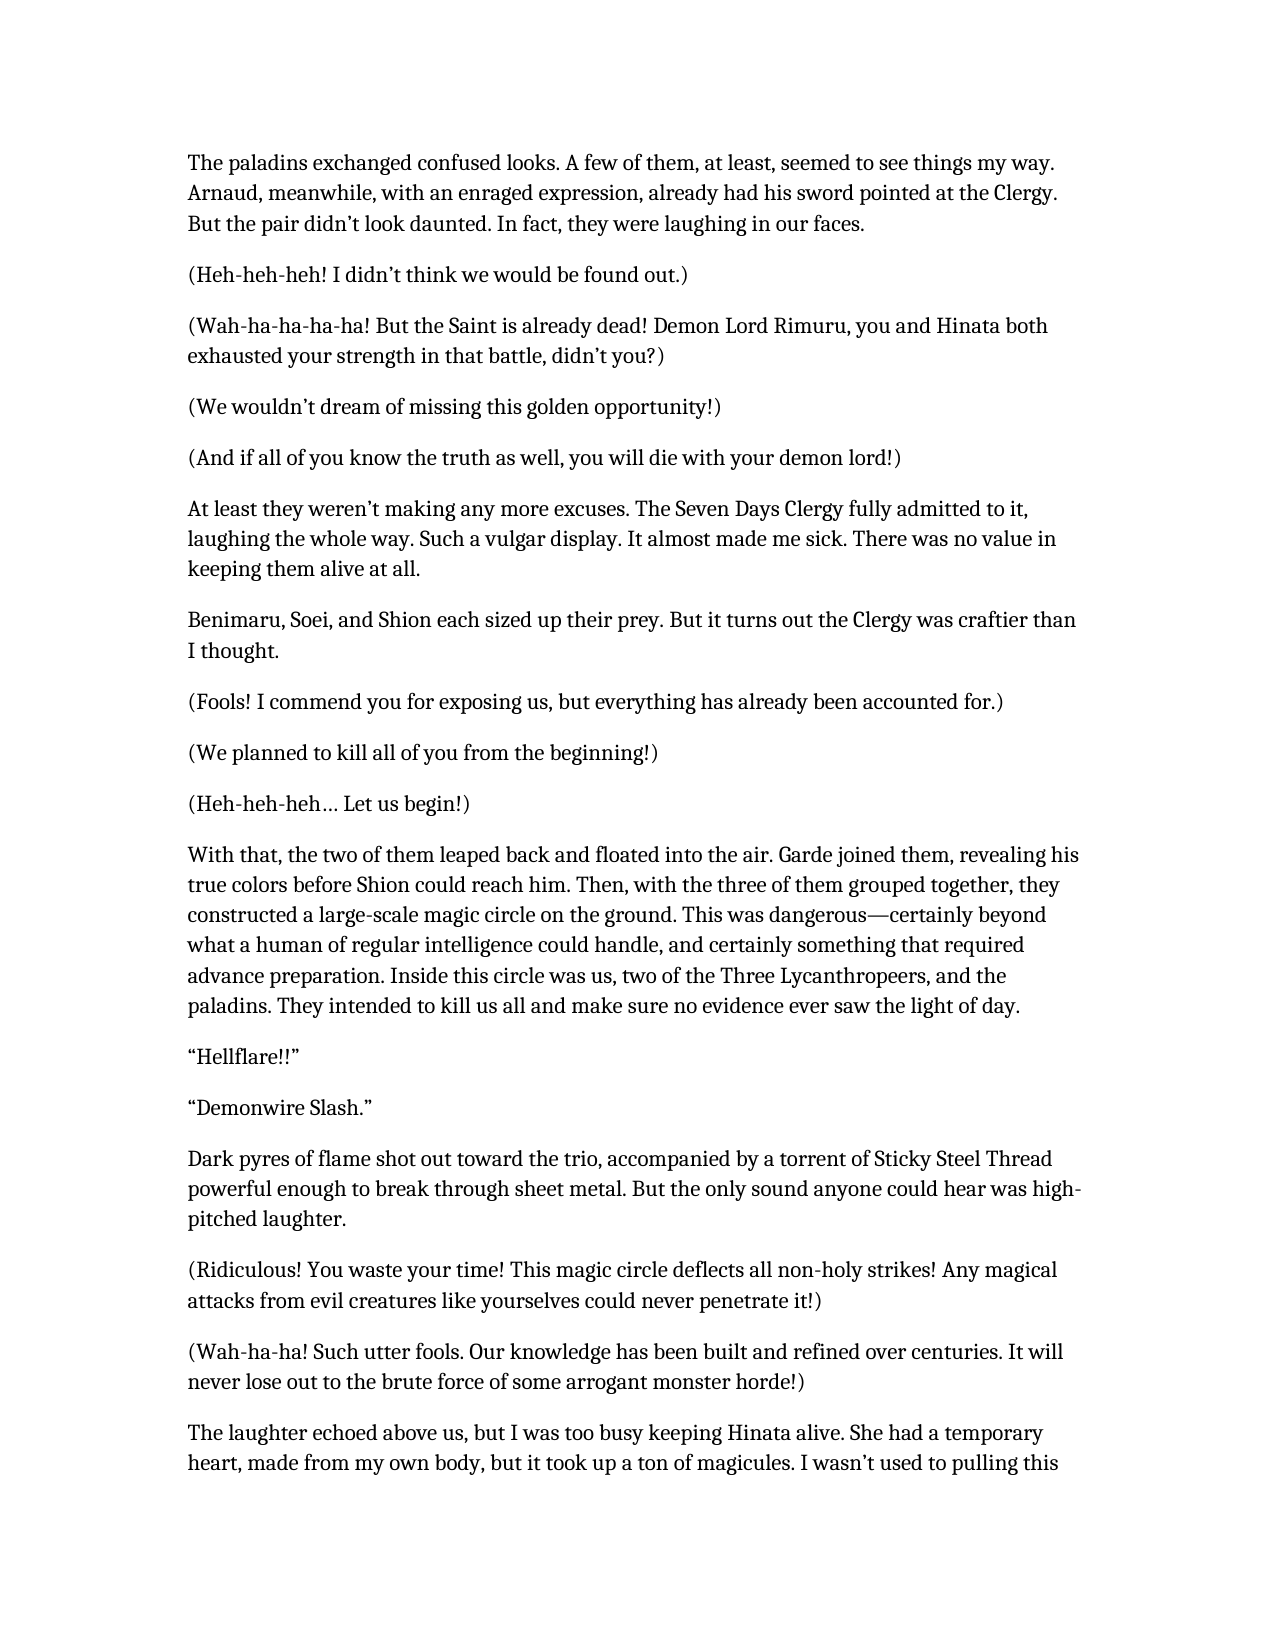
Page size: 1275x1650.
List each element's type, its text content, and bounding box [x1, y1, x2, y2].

text Benimaru, Soei, and Shion each sized up their prey. But it turns out the Clergy was craftier than I thought. [187, 607, 1087, 664]
text (Ridiculous! You waste your time! This magic circle deflects all non-holy strikes! Any magical attacks from evil creatures like yourselves could never penetrate it!) [187, 1257, 1087, 1314]
text (Wah-ha-ha-ha-ha! But the Saint is already dead! Demon Lord Rimuru, you and Hinata both exhausted your strength in that battle, didn’t you?) [187, 312, 1087, 369]
text (We planned to kill all of you from the beginning!) [187, 739, 1087, 766]
text (Heh-heh-heh… Let us begin!) [187, 791, 1087, 817]
text (Wah-ha-ha! Such utter fools. Our knowledge has been built and refined over centuries. It will never lose out to the brute force of some arrogant monster horde!) [187, 1338, 1087, 1395]
text “Hellflare!!” [187, 1044, 1087, 1070]
text (Heh-heh-heh! I didn’t think we would be found out.) [187, 261, 1087, 288]
text With that, the two of them leaped back and floated into the air. Garde joined them, revealing his true colors before Shion could reach him. Then, with the three of them grouped together, they constructed a large-scale magic circle on the ground. This was dangerous—certainly beyond what a human of regular intelligence could handle, and certainly something that required advance preparation. Inside this circle was us, two of the Three Lycanthropeers, and the paladins. They intended to kill us all and make sure no evidence ever saw the light of day. [187, 842, 1087, 1019]
text (We wouldn’t dream of missing this golden opportunity!) [187, 394, 1087, 420]
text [187, 1420, 1087, 1476]
text (Fools! I commend you for exposing us, but everything has already been accounted for.) [187, 688, 1087, 715]
text (And if all of you know the truth as well, you will die with your demon lord!) [187, 445, 1087, 471]
text Dark pyres of flame shot out toward the trio, accompanied by a torrent of Sticky Steel Thread powerful enough to break through sheet metal. But the only sound anyone could hear was high-pitched laughter. [187, 1146, 1087, 1233]
text The paladins exchanged confused looks. A few of them, at least, seemed to see things my way. Arnaud, meanwhile, with an enraged expression, already had his sword pointed at the Clergy. But the pair didn’t look daunted. In fact, they were laughing in our faces. [187, 150, 1087, 237]
text “Demonwire Slash.” [187, 1095, 1087, 1121]
text At least they weren’t making any more excuses. The Seven Days Clergy fully admitted to it, laughing the whole way. Such a vulgar display. It almost made me sick. There was no value in keeping them alive at all. [187, 496, 1087, 583]
